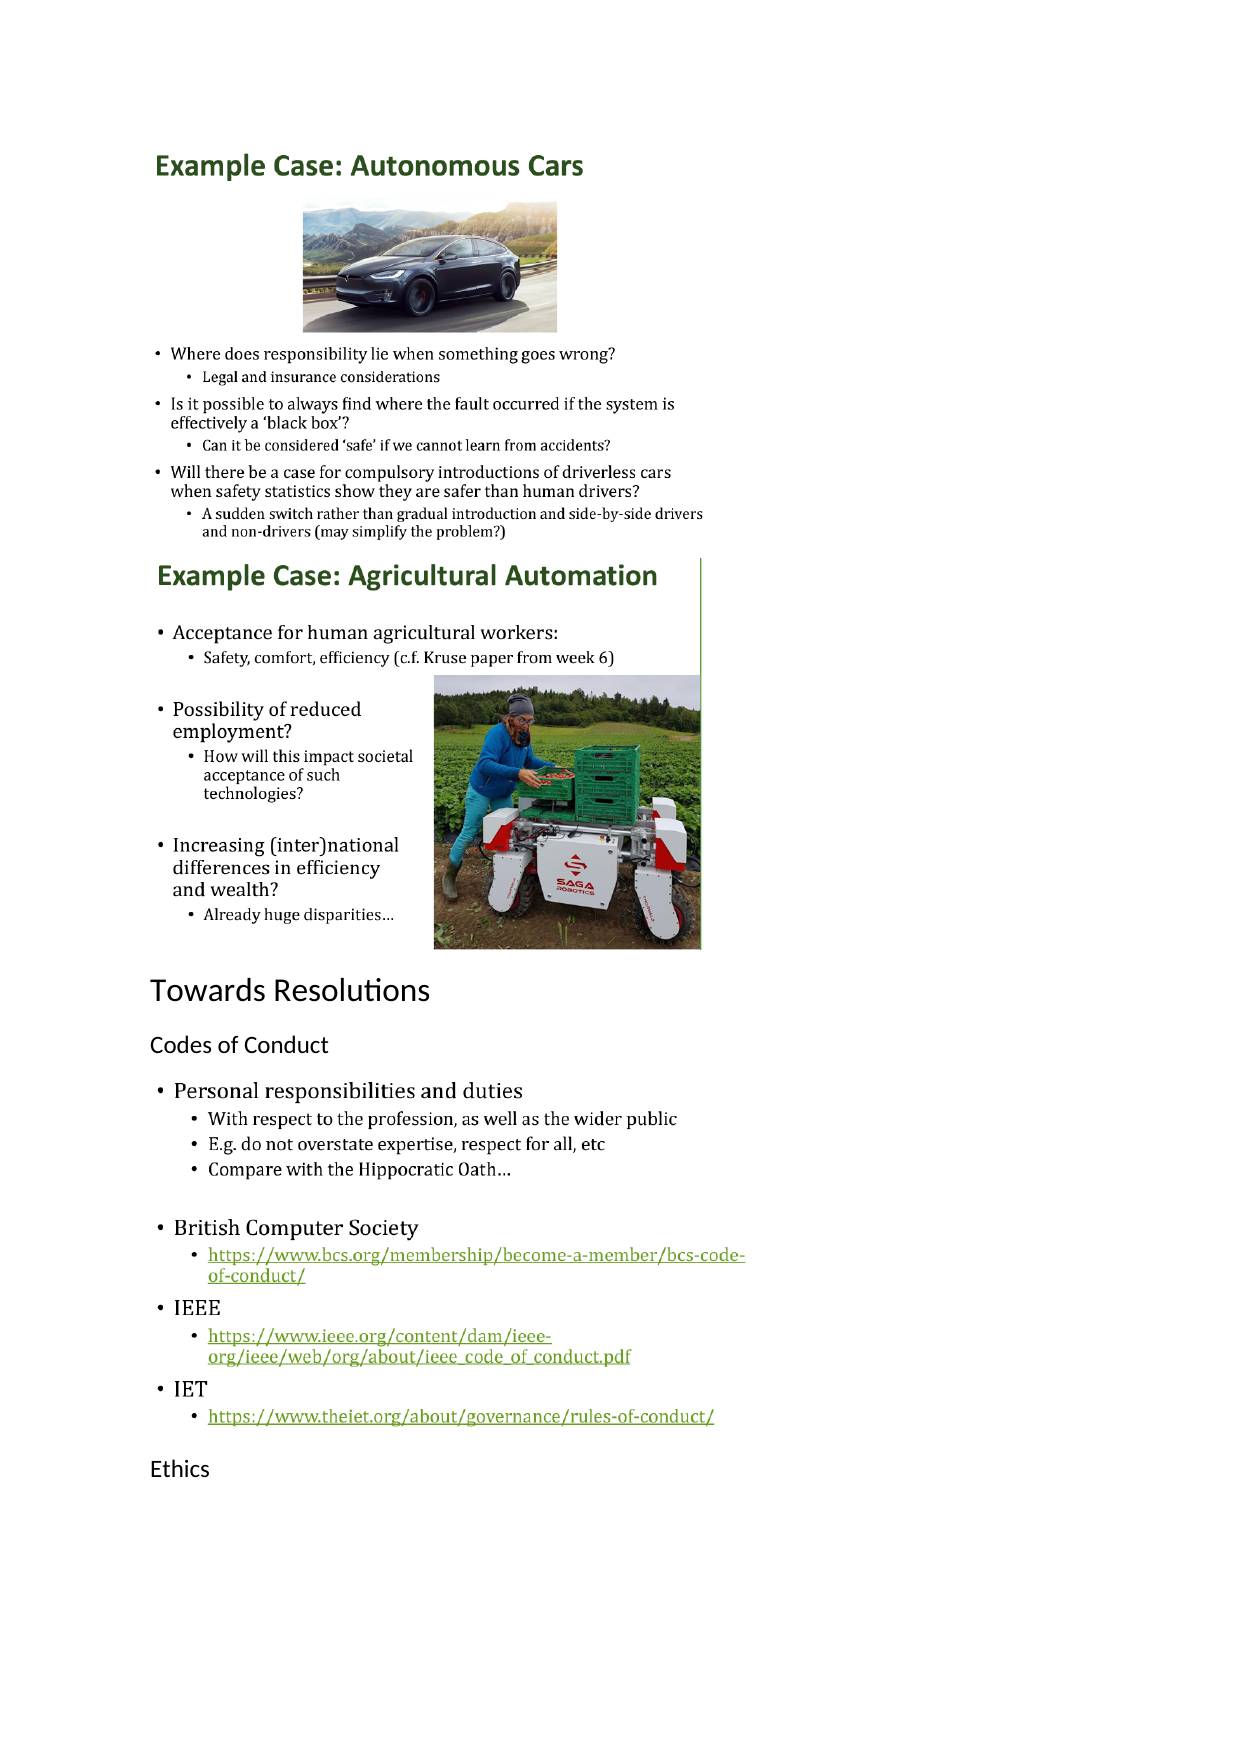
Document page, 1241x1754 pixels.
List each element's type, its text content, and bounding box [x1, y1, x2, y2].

text Codes of Conduct [150, 1029, 1090, 1060]
picture [150, 1078, 752, 1435]
text Towards Resolutions [150, 969, 1090, 1009]
picture [150, 558, 702, 950]
picture [150, 150, 703, 541]
text Ethics [150, 1453, 1090, 1484]
